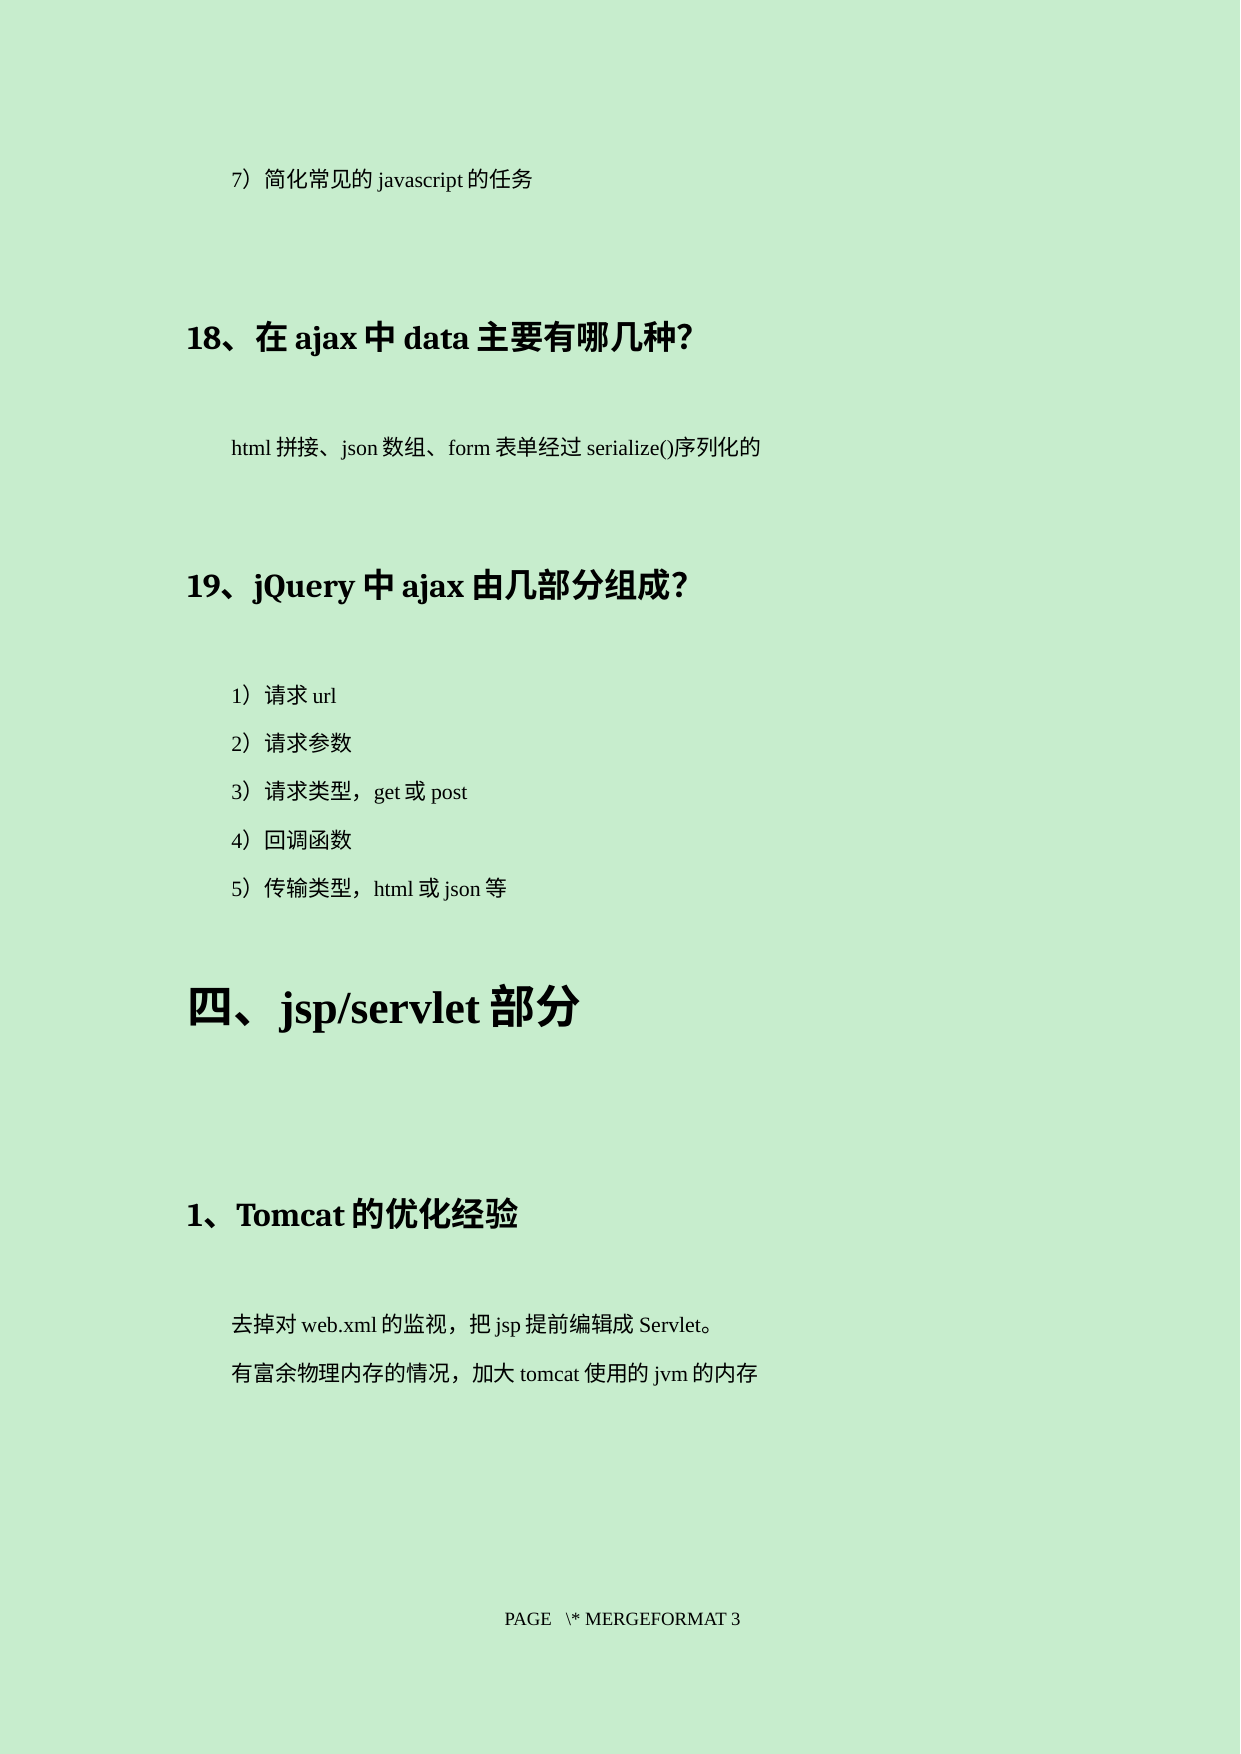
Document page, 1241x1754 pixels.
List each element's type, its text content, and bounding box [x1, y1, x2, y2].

text 5）传输类型，html或json等 [187, 871, 1053, 903]
text 3）请求类型，get或post [187, 774, 1053, 806]
text 4）回调函数 [187, 822, 1053, 855]
text 7）简化常见的javascript的任务 [187, 162, 1053, 194]
subtitle 18、在ajax中data主要有哪几种？ [187, 302, 1053, 367]
subtitle 四、jsp/servlet部分 [187, 954, 1053, 1052]
text 去掉对web.xml的监视，把jsp提前编辑成Servlet。 [187, 1307, 1053, 1339]
text html拼接、json数组、form表单经过serialize()序列化的 [187, 429, 1053, 462]
text 2）请求参数 [187, 726, 1053, 758]
subtitle 19、jQuery中ajax由几部分组成？ [187, 550, 1053, 615]
text 1）请求url [187, 677, 1053, 710]
text 有富余物理内存的情况，加大tomcat使用的jvm的内存 [187, 1355, 1053, 1388]
subtitle 1、Tomcat的优化经验 [187, 1180, 1053, 1245]
